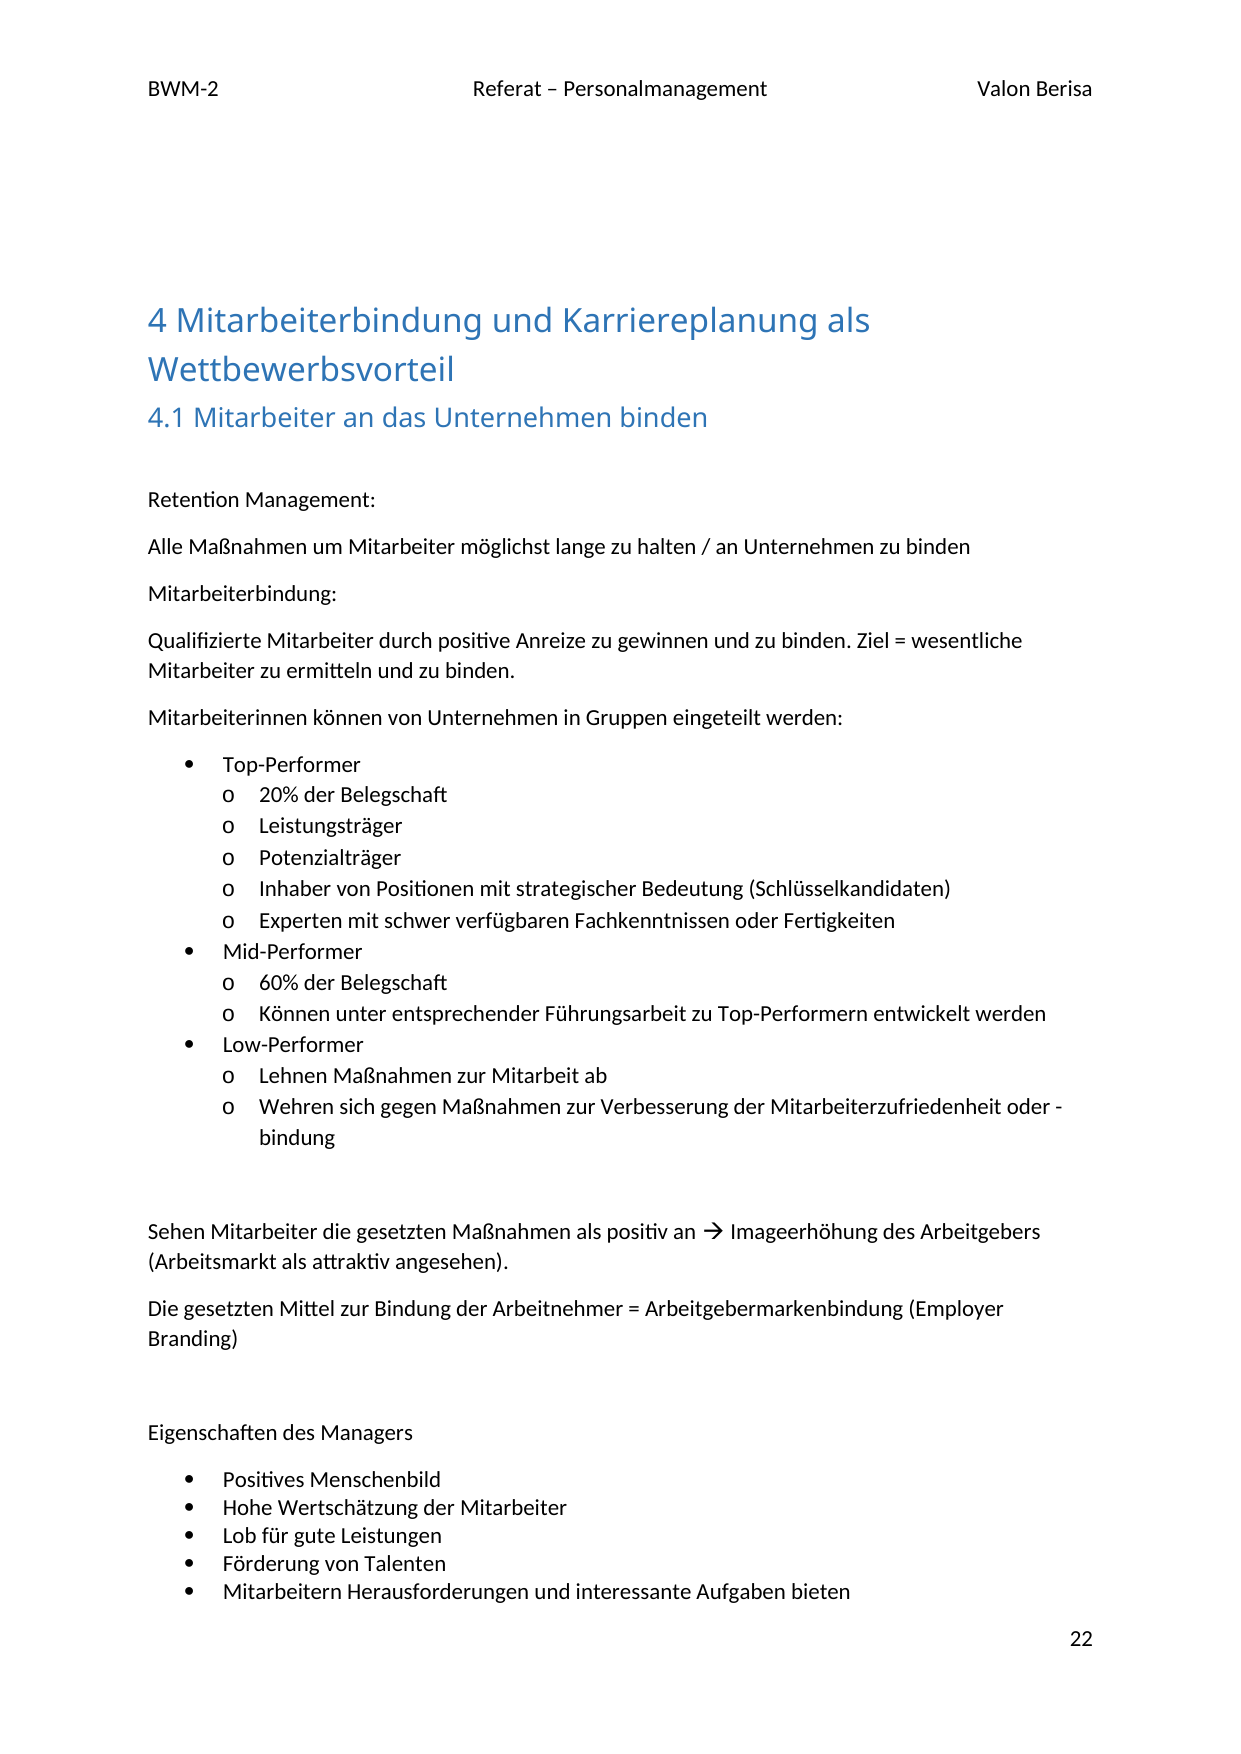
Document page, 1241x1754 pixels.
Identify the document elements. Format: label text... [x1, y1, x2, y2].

list Positives Menschenbild [185, 1465, 1093, 1493]
text Alle Maßnahmen um Mitarbeiter möglichst lange zu halten / an Unternehmen zu binden [148, 532, 1093, 560]
list Lob für gute Leistungen [185, 1521, 1093, 1549]
text Qualifizierte Mitarbeiter durch positive Anreize zu gewinnen und zu binden. Ziel = wesentliche Mitarbeiter zu ermitteln und zu binden. [148, 626, 1093, 684]
list Hohe Wertschätzung der Mitarbeiter [185, 1493, 1093, 1521]
list Inhaber von Positionen mit strategischer Bedeutung (Schlüsselkandidaten) [221, 874, 1093, 904]
list Mid-Performer [185, 937, 1093, 965]
list 60% der Belegschaft [221, 968, 1093, 997]
list Potenzialträger [221, 843, 1093, 872]
list Lehnen Maßnahmen zur Mitarbeit ab [221, 1061, 1093, 1090]
text Mitarbeiterbindung: [148, 579, 1093, 607]
list Low-Performer [185, 1031, 1093, 1058]
text Sehen Mitarbeiter die gesetzten Maßnahmen als positiv an Imageerhöhung des Arbeitgebers (Arbeitsmarkt als attraktiv angesehen). [148, 1217, 1093, 1276]
list Leistungsträger [221, 812, 1093, 841]
text Eigenschaften des Managers [148, 1418, 1093, 1446]
subtitle 4 Mitarbeiterbindung und Karriereplanung als Wettbewerbsvorteil [148, 297, 1093, 391]
list Können unter entsprechender Führungsarbeit zu Top-Performern entwickelt werden [221, 999, 1093, 1028]
text Mitarbeiterinnen können von Unternehmen in Gruppen eingeteilt werden: [148, 703, 1093, 731]
list Förderung von Talenten [185, 1549, 1093, 1577]
text Retention Management: [148, 485, 1093, 513]
list 20% der Belegschaft [221, 780, 1093, 809]
list Experten mit schwer verfügbaren Fachkenntnissen oder Fertigkeiten [221, 906, 1093, 935]
text Die gesetzten Mittel zur Bindung der Arbeitnehmer = Arbeitgebermarkenbindung (Employer Branding) [148, 1294, 1093, 1353]
list Wehren sich gegen Maßnahmen zur Verbesserung der Mitarbeiterzufriedenheit oder -bindung [221, 1092, 1093, 1152]
list Top-Performer [185, 750, 1093, 778]
list Mitarbeitern Herausforderungen und interessante Aufgaben bieten [185, 1577, 1093, 1605]
subtitle 4.1 Mitarbeiter an das Unternehmen binden [148, 399, 1093, 436]
